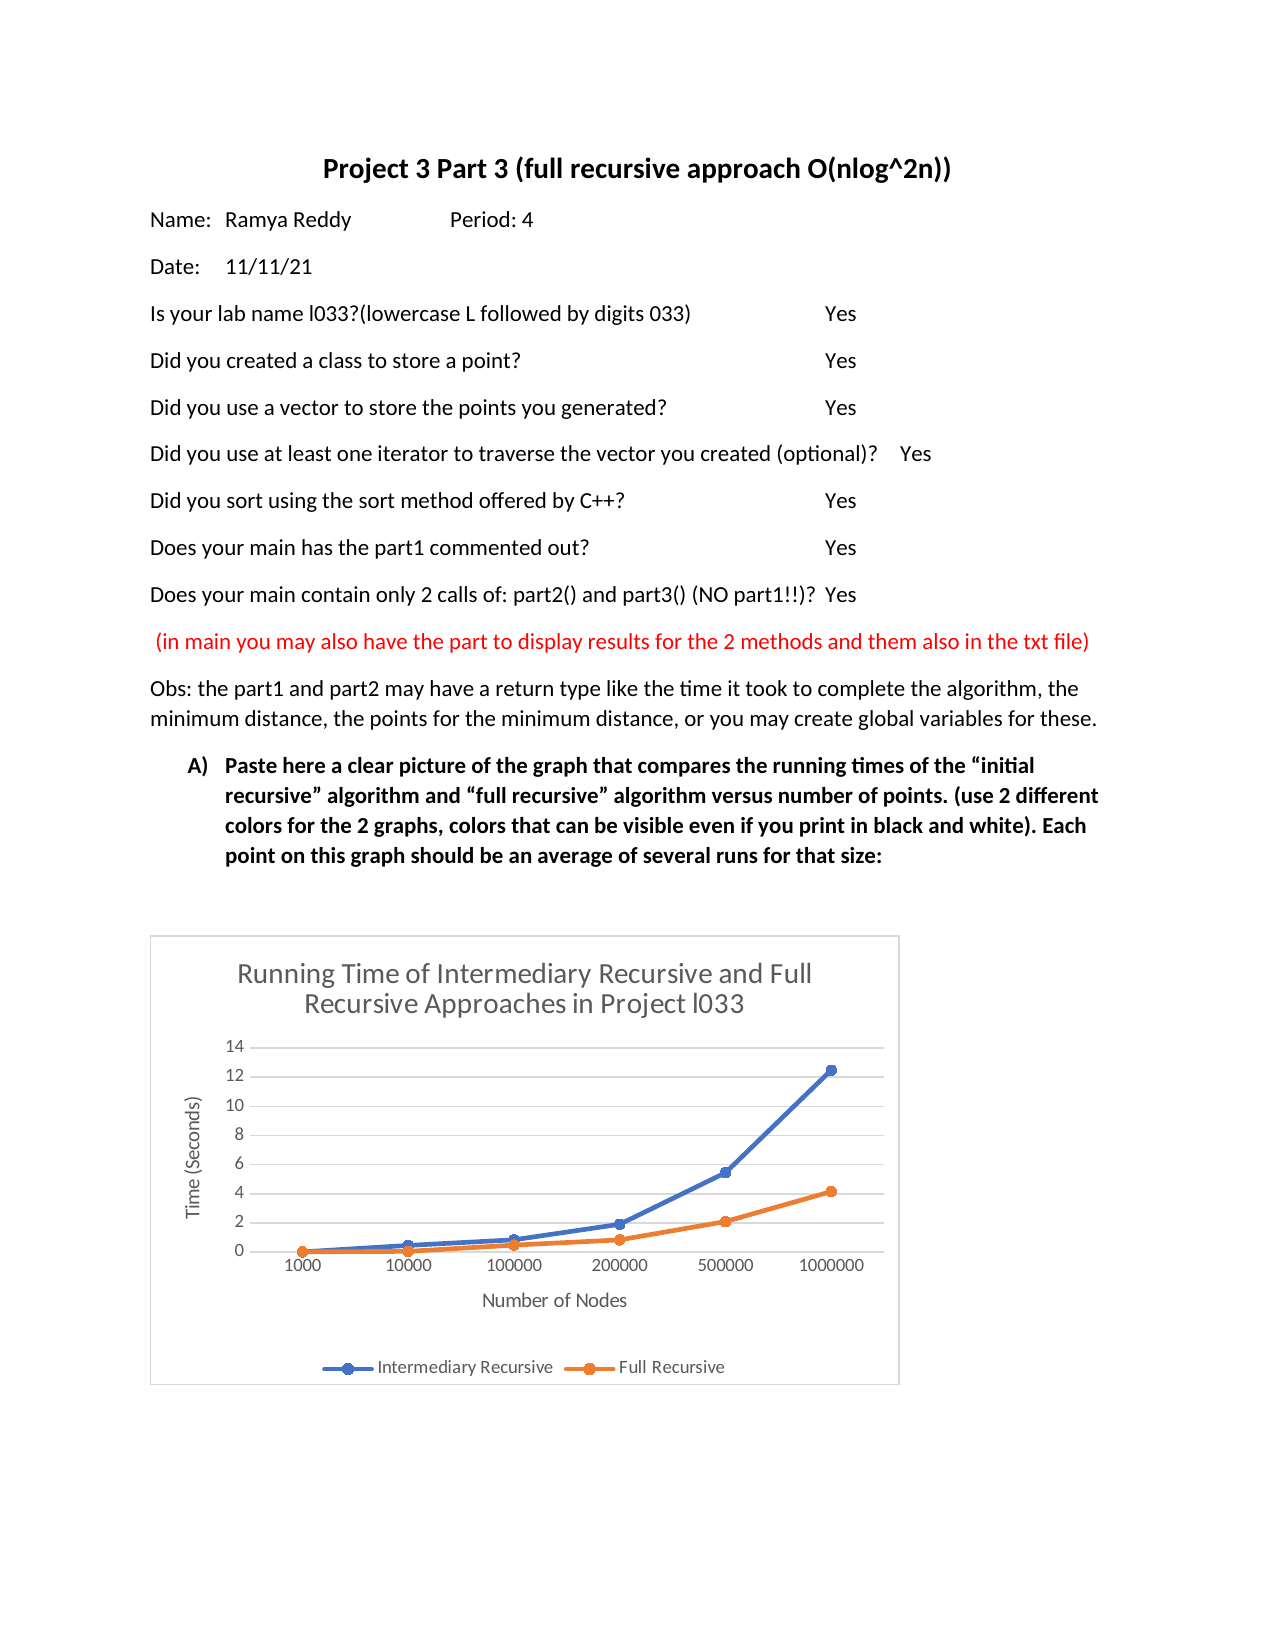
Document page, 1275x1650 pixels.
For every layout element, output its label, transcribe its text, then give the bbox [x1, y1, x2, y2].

text Obs: the part1 and part2 may have a return type like the time it took to complete the algorithm, the minimum distance, the points for the minimum distance, or you may create global variables for these. [150, 674, 1125, 732]
text Does your main contain only 2 calls of: part2() and part3() (NO part1!!)? Yes [150, 580, 1125, 608]
text (in main you may also have the part to display results for the 2 methods and them also in the txt file) [150, 627, 1125, 655]
text Is your lab name l033?(lowercase L followed by digits 033) Yes [150, 299, 1125, 327]
text Did you use a vector to store the points you generated? Yes [150, 393, 1125, 421]
list Paste here a clear picture of the graph that compares the running times of the “initial recursive” algorithm and “full recursive” algorithm versus number of points. (use 2 different colors for the 2 graphs, colors that can be visible even if you print in black and white). Each point on this graph should be an average of several runs for that size: [187, 751, 1125, 869]
text Does your main has the part1 commented out? Yes [150, 533, 1125, 561]
text Did you use at least one iterator to traverse the vector you created (optional)? Yes [150, 439, 1125, 467]
text Did you sort using the sort method offered by C++? Yes [150, 486, 1125, 514]
text Date: 11/11/21 [150, 252, 1125, 280]
text Project 3 Part 3 (full recursive approach O(nlog^2n)) [150, 150, 1125, 186]
text Did you created a class to store a point? Yes [150, 346, 1125, 374]
text Name: Ramya Reddy Period: 4 [150, 205, 1125, 233]
